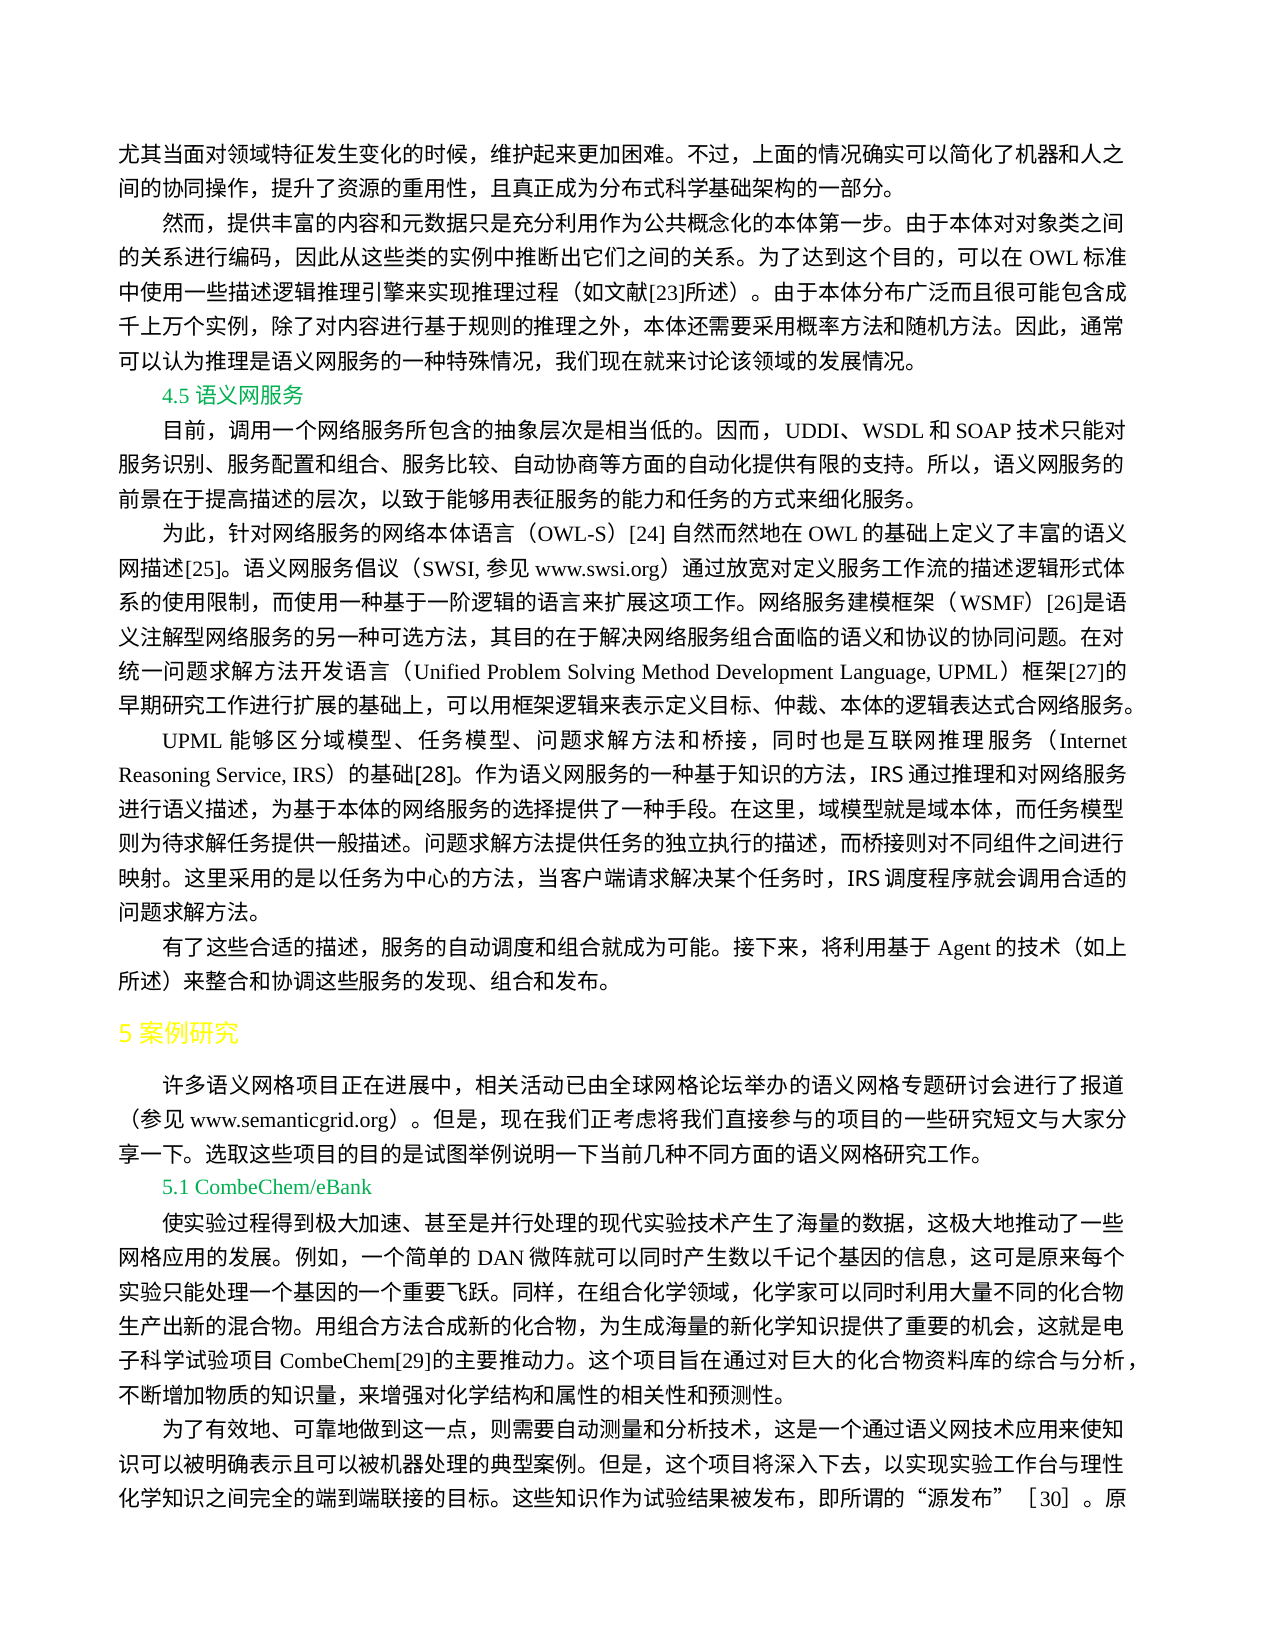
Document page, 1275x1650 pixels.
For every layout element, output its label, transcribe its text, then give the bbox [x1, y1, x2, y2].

text 5.1 CombeChem/eBank [118, 1170, 1127, 1204]
text 4.5 语义网服务 [118, 377, 1127, 411]
text 许多语义网格项目正在进展中，相关活动已由全球网格论坛举办的语义网格专题研讨会进行了报道（参见www.semanticgrid.org）。但是，现在我们正考虑将我们直接参与的项目的一些研究短文与大家分享一下。选取这些项目的目的是试图举例说明一下当前几种不同方面的语义网格研究工作。 [118, 1066, 1127, 1170]
text 有了这些合适的描述，服务的自动调度和组合就成为可能。接下来，将利用基于Agent的技术（如上所述）来整合和协调这些服务的发现、组合和发布。 [118, 928, 1127, 997]
text 5 案例研究 [118, 997, 1127, 1066]
text 为此，针对网络服务的网络本体语言（OWL-S）[24] 自然而然地在OWL的基础上定义了丰富的语义网描述[25]。语义网服务倡议（SWSI, 参见www.swsi.org）通过放宽对定义服务工作流的描述逻辑形式体系的使用限制，而使用一种基于一阶逻辑的语言来扩展这项工作。网络服务建模框架（WSMF）[26]是语义注解型网络服务的另一种可选方法，其目的在于解决网络服务组合面临的语义和协议的协同问题。在对统一问题求解方法开发语言（Unified Problem Solving Method Development Language, UPML）框架[27]的早期研究工作进行扩展的基础上，可以用框架逻辑来表示定义目标、仲裁、本体的逻辑表达式合网络服务。 [118, 515, 1127, 722]
text 然而，提供丰富的内容和元数据只是充分利用作为公共概念化的本体第一步。由于本体对对象类之间的关系进行编码，因此从这些类的实例中推断出它们之间的关系。为了达到这个目的，可以在OWL标准中使用一些描述逻辑推理引擎来实现推理过程（如文献[23]所述）。由于本体分布广泛而且很可能包含成千上万个实例，除了对内容进行基于规则的推理之外，本体还需要采用概率方法和随机方法。因此，通常可以认为推理是语义网服务的一种特殊情况，我们现在就来讨论该领域的发展情况。 [118, 204, 1127, 377]
text UPML能够区分域模型、任务模型、问题求解方法和桥接，同时也是互联网推理服务（Internet Reasoning Service, IRS）的基础[28]。作为语义网服务的一种基于知识的方法，IRS通过推理和对网络服务进行语义描述，为基于本体的网络服务的选择提供了一种手段。在这里，域模型就是域本体，而任务模型则为待求解任务提供一般描述。问题求解方法提供任务的独立执行的描述，而桥接则对不同组件之间进行映射。这里采用的是以任务为中心的方法，当客户端请求解决某个任务时，IRS调度程序就会调用合适的问题求解方法。 [118, 722, 1127, 928]
text 使实验过程得到极大加速、甚至是并行处理的现代实验技术产生了海量的数据，这极大地推动了一些网格应用的发展。例如，一个简单的DAN微阵就可以同时产生数以千记个基因的信息，这可是原来每个实验只能处理一个基因的一个重要飞跃。同样，在组合化学领域，化学家可以同时利用大量不同的化合物生产出新的混合物。用组合方法合成新的化合物，为生成海量的新化学知识提供了重要的机会，这就是电子科学试验项目CombeChem[29]的主要推动力。这个项目旨在通过对巨大的化合物资料库的综合与分析，不断增加物质的知识量，来增强对化学结构和属性的相关性和预测性。 [118, 1204, 1127, 1411]
text 目前，调用一个网络服务所包含的抽象层次是相当低的。因而，UDDI、WSDL和SOAP技术只能对服务识别、服务配置和组合、服务比较、自动协商等方面的自动化提供有限的支持。所以，语义网服务的前景在于提高描述的层次，以致于能够用表征服务的能力和任务的方式来细化服务。 [118, 411, 1127, 515]
